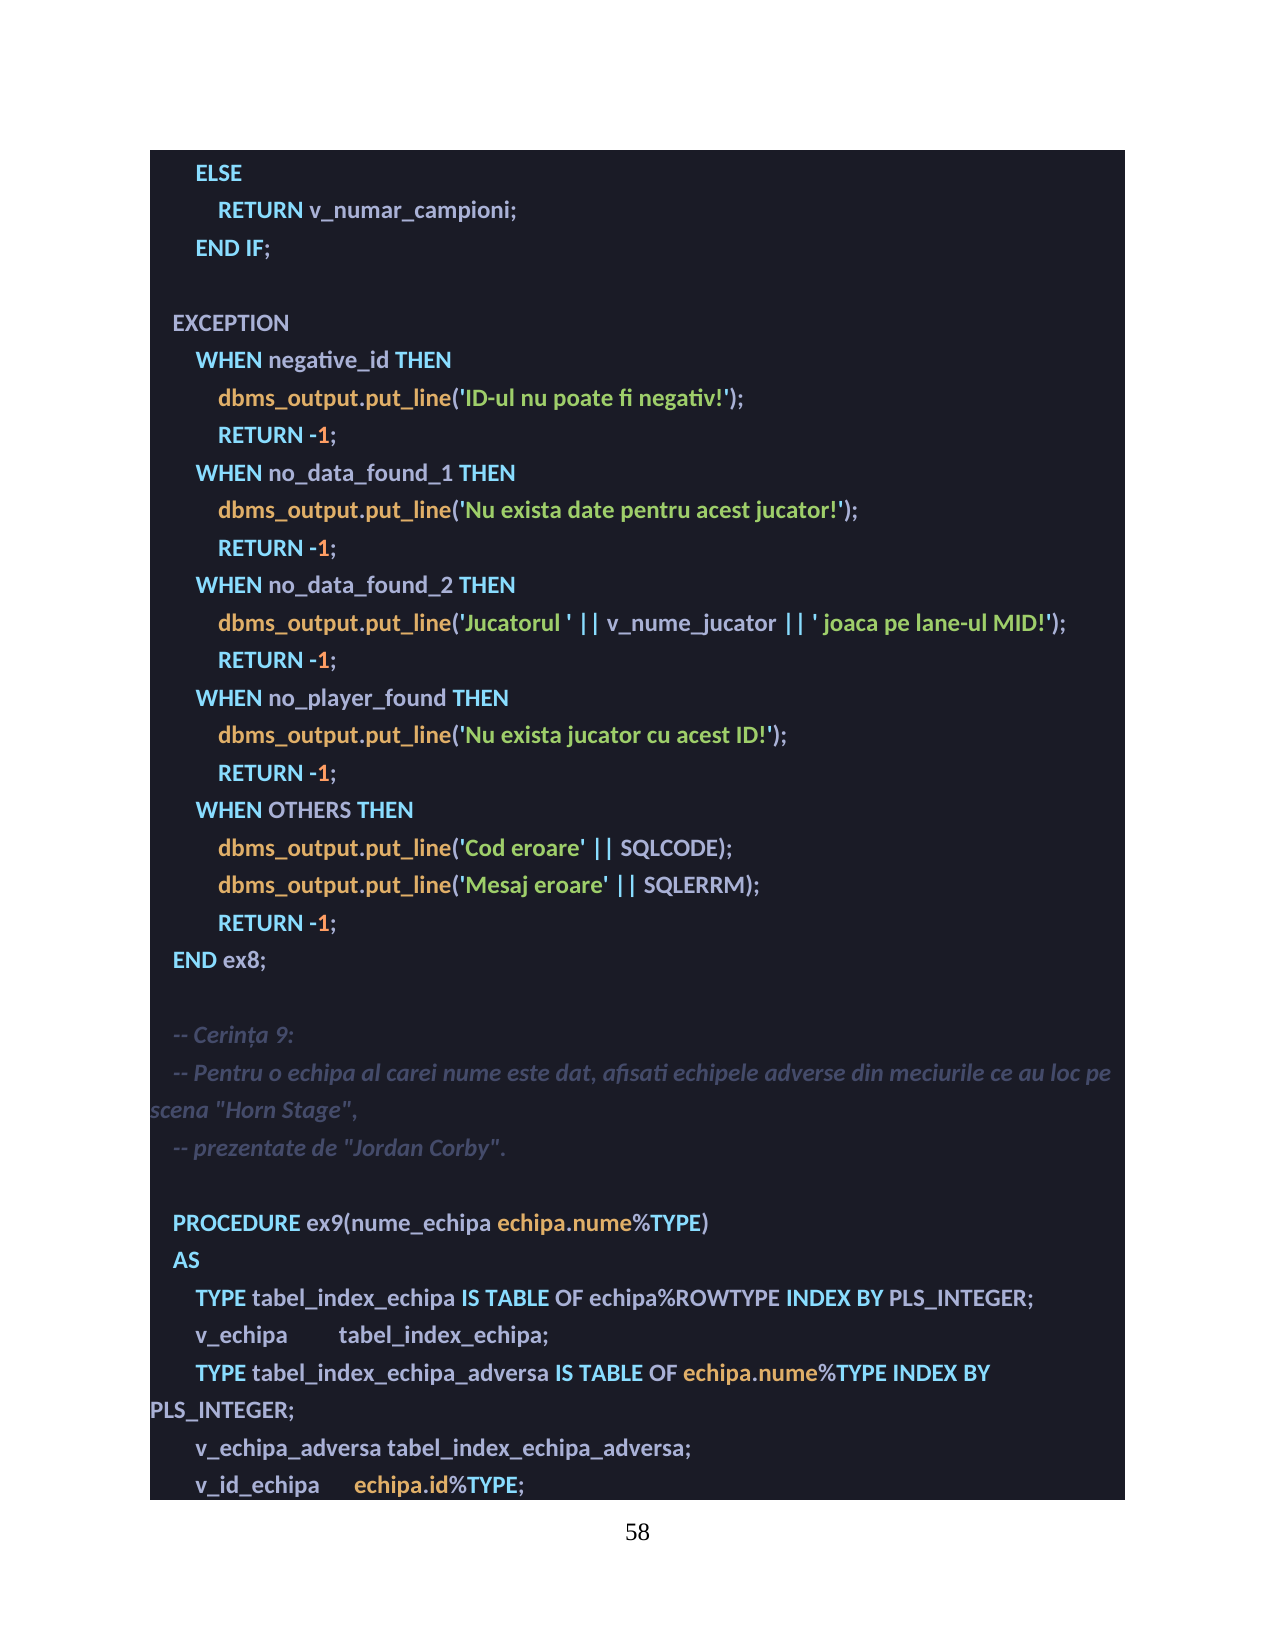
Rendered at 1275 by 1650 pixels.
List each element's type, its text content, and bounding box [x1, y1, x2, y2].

text WHEN negative_id THEN [150, 337, 1125, 375]
text TYPE tabel_index_echipa_adversa IS TABLE OF echipa.nume%TYPE INDEX BY PLS_INTEGER; [150, 1350, 1125, 1425]
text WHEN no_data_found_1 THEN [150, 450, 1125, 487]
text dbms_output.put_line('Nu exista date pentru acest jucator!'); [150, 487, 1125, 525]
text ELSE [150, 150, 1125, 187]
text RETURN v_numar_campioni; [150, 187, 1125, 225]
text EXCEPTION [150, 300, 1125, 337]
text WHEN no_data_found_2 THEN [150, 562, 1125, 600]
text dbms_output.put_line('Jucatorul ' || v_nume_jucator || ' joaca pe lane-ul MID!'); [150, 600, 1125, 637]
text RETURN -1; [150, 750, 1125, 787]
text RETURN -1; [150, 412, 1125, 450]
text TYPE tabel_index_echipa IS TABLE OF echipa%ROWTYPE INDEX BY PLS_INTEGER; [150, 1275, 1125, 1312]
text PROCEDURE ex9(nume_echipa echipa.nume%TYPE) [150, 1200, 1125, 1237]
text -- Pentru o echipa al carei nume este dat, afisati echipele adverse din meciurile ce au loc pe scena "Horn Stage", [150, 1050, 1125, 1125]
text WHEN OTHERS THEN [150, 787, 1125, 825]
text RETURN -1; [150, 900, 1125, 937]
text END IF; [150, 225, 1125, 262]
text AS [150, 1237, 1125, 1275]
text dbms_output.put_line('Nu exista jucator cu acest ID!'); [150, 712, 1125, 750]
text RETURN -1; [150, 637, 1125, 675]
text RETURN -1; [150, 525, 1125, 562]
text v_id_echipa echipa.id%TYPE; [150, 1462, 1125, 1500]
text WHEN no_player_found THEN [150, 675, 1125, 712]
text v_echipa tabel_index_echipa; [150, 1312, 1125, 1350]
text END ex8; [150, 937, 1125, 975]
text dbms_output.put_line('Mesaj eroare' || SQLERRM); [150, 862, 1125, 900]
text v_echipa_adversa tabel_index_echipa_adversa; [150, 1425, 1125, 1462]
text -- Cerința 9: [150, 1012, 1125, 1050]
text dbms_output.put_line('Cod eroare' || SQLCODE); [150, 825, 1125, 862]
text -- prezentate de "Jordan Corby". [150, 1125, 1125, 1162]
text dbms_output.put_line('ID-ul nu poate fi negativ!'); [150, 375, 1125, 412]
